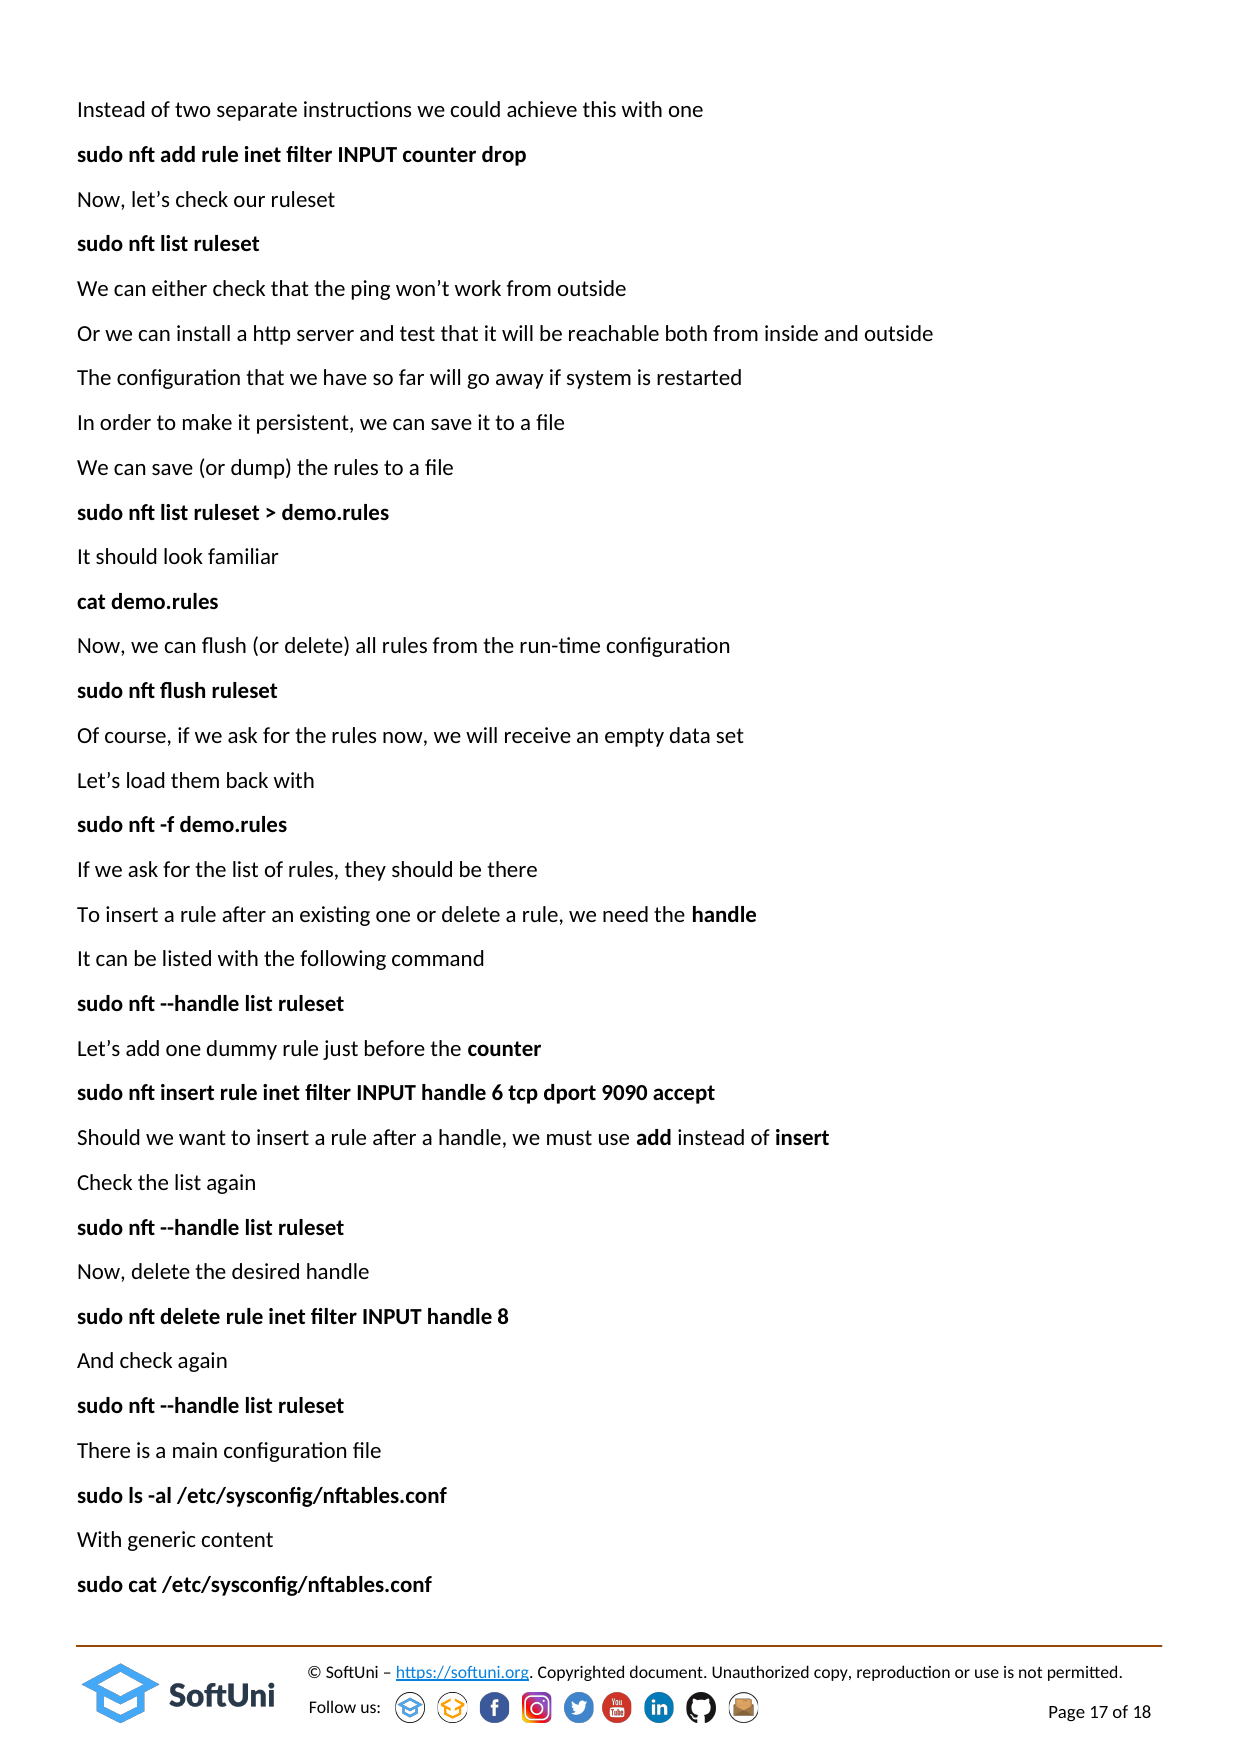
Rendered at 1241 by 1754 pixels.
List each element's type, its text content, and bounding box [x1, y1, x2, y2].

text sudo nft --handle list ruleset [77, 989, 1163, 1017]
text sudo cat /etc/sysconfig/nftables.conf [77, 1570, 1163, 1598]
text Let’s add one dummy rule just before the counter [77, 1034, 1163, 1062]
text With generic content [77, 1525, 1163, 1553]
picture [564, 1692, 594, 1723]
picture [437, 1692, 468, 1723]
text The configuration that we have so far will go away if system is restarted [77, 363, 1163, 392]
text Now, delete the desired handle [77, 1257, 1163, 1285]
text Now, let’s check our ruleset [77, 185, 1163, 213]
picture [665, 1714, 674, 1723]
text Let’s load them back with [77, 766, 1163, 794]
picture [644, 1692, 653, 1701]
picture [686, 1692, 716, 1723]
text sudo nft delete rule inet filter INPUT handle 8 [77, 1302, 1163, 1330]
text Should we want to insert a rule after a handle, we must use add instead of insert [77, 1123, 1163, 1151]
text If we ask for the list of rules, they should be there [77, 855, 1163, 883]
text sudo nft --handle list ruleset [77, 1213, 1163, 1241]
text To insert a rule after an existing one or delete a rule, we need the handle [77, 900, 1163, 928]
text There is a main configuration file [77, 1436, 1163, 1464]
text It should look familiar [77, 542, 1163, 570]
text We can save (or dump) the rules to a file [77, 453, 1163, 481]
picture [665, 1692, 674, 1701]
text Now, we can flush (or delete) all rules from the run-time configuration [77, 632, 1163, 660]
text Of course, if we ask for the rules now, we will receive an empty data set [77, 721, 1163, 749]
text In order to make it persistent, we can save it to a file [77, 408, 1163, 436]
picture [728, 1692, 759, 1723]
text sudo nft -f demo.rules [77, 810, 1163, 838]
text Or we can install a http server and test that it will be reachable both from inside and outside [77, 319, 1163, 347]
text sudo nft list ruleset > demo.rules [77, 498, 1163, 526]
text sudo ls -al /etc/sysconfig/nftables.conf [77, 1481, 1163, 1509]
text Check the list again [77, 1168, 1163, 1196]
picture [75, 1658, 281, 1729]
text sudo nft flush ruleset [77, 676, 1163, 704]
text sudo nft --handle list ruleset [77, 1391, 1163, 1419]
text We can either check that the ping won’t work from outside [77, 274, 1163, 302]
picture [644, 1714, 653, 1723]
text It can be listed with the following command [77, 944, 1163, 972]
picture [395, 1692, 425, 1723]
text cat demo.rules [77, 587, 1163, 615]
text Instead of two separate instructions we could achieve this with one [77, 95, 1163, 123]
text sudo nft list ruleset [77, 229, 1163, 257]
text sudo nft insert rule inet filter INPUT handle 6 tcp dport 9090 accept [77, 1078, 1163, 1107]
text sudo nft add rule inet filter INPUT counter drop [77, 140, 1163, 168]
picture [479, 1692, 510, 1723]
text And check again [77, 1347, 1163, 1375]
picture [602, 1692, 632, 1723]
picture [658, 1705, 667, 1714]
picture [522, 1692, 552, 1723]
